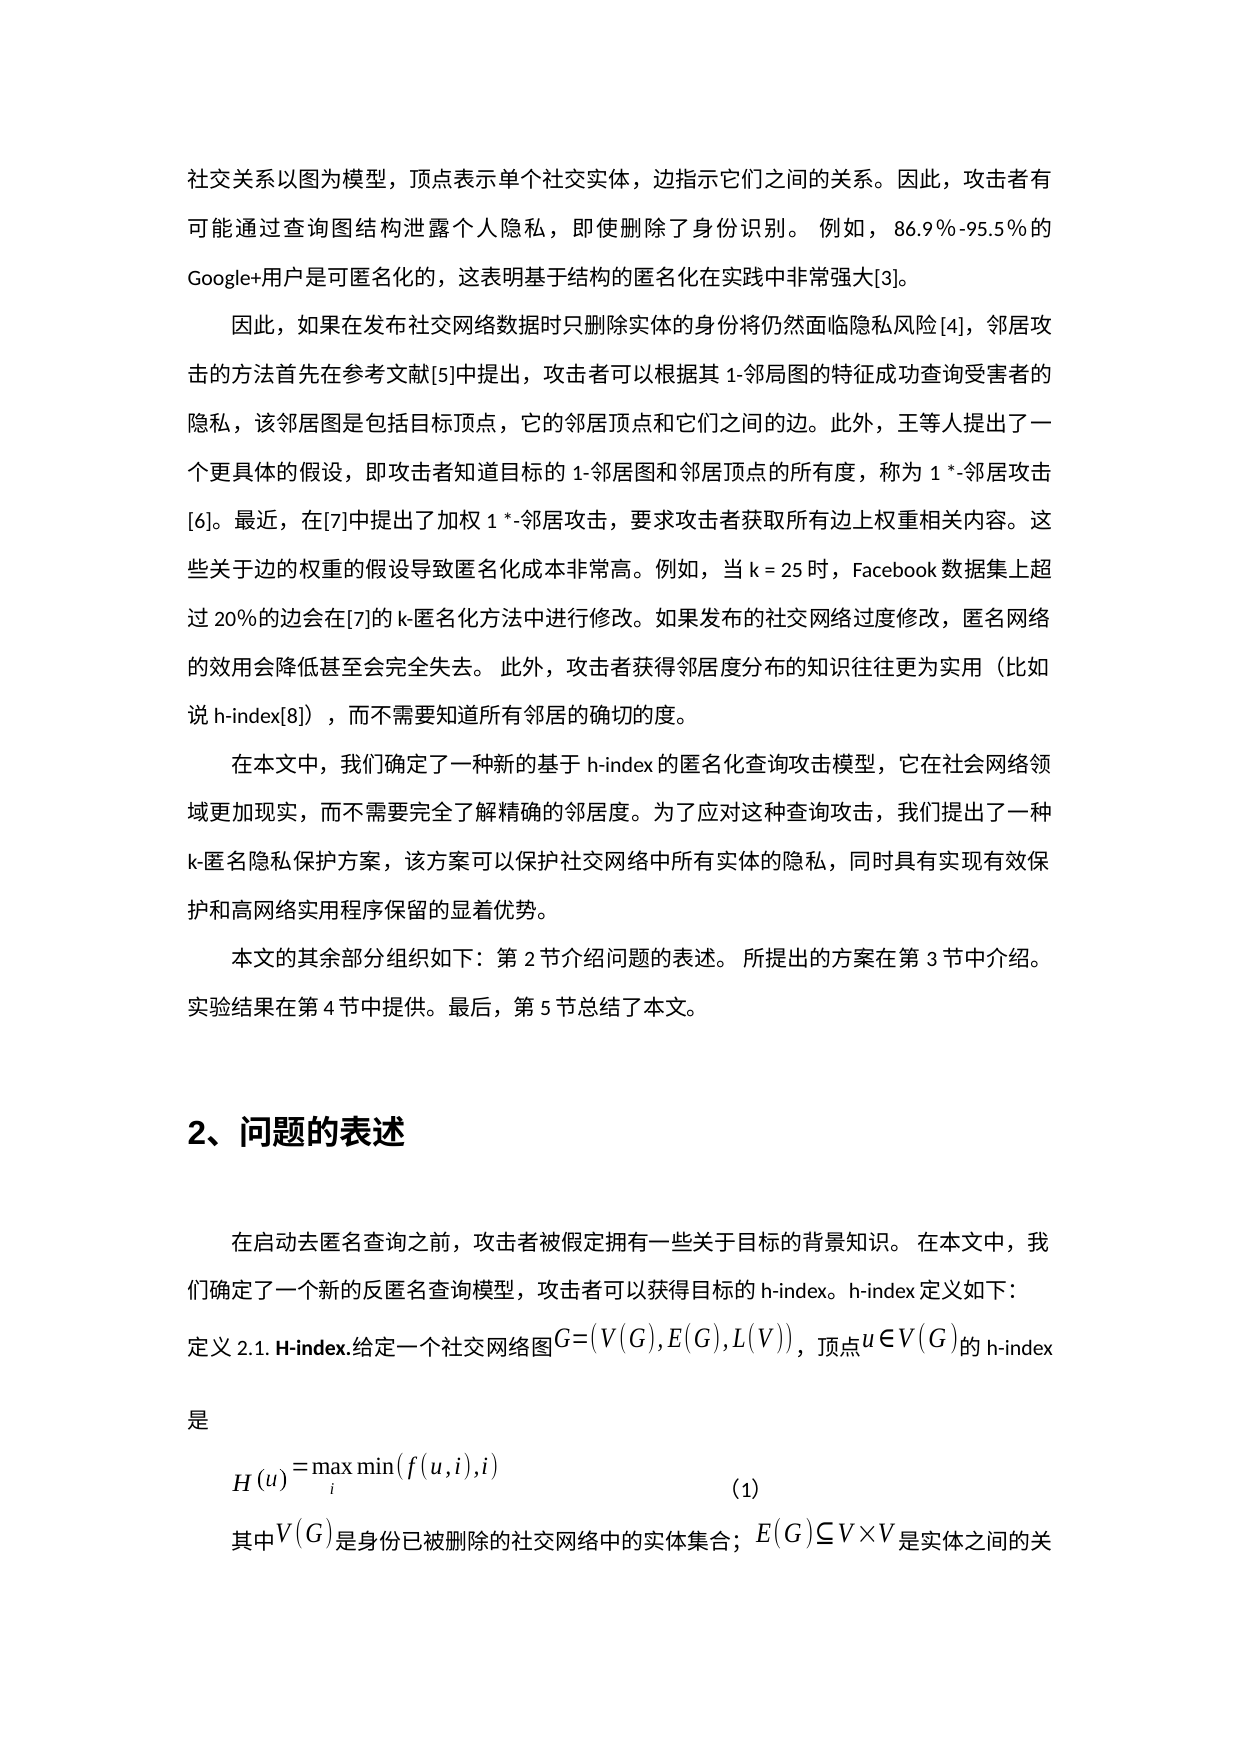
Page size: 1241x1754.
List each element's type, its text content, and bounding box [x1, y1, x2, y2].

text 其中是身份已被删除的社交网络中的实体集合；是实体之间的关系集合；是与实体相关的信息的集合；是满足的公式，， 返回u的度。 [187, 1516, 1053, 1581]
subtitle 问题的表述 [187, 1097, 1053, 1162]
text 本文的其余部分组织如下：第2节介绍问题的表述。 所提出的方案在第3节中介绍。实验结果在第4节中提供。最后，第5节总结了本文。 [187, 941, 1053, 1022]
text 在启动去匿名查询之前，攻击者被假定拥有一些关于目标的背景知识。 在本文中，我们确定了一个新的反匿名查询模型，攻击者可以获得目标的h-index。h-index定义如下： [187, 1224, 1053, 1305]
text 定义2.1. H-index.给定一个社交网络图，顶点的h-index 是 [187, 1321, 1053, 1435]
text 因此，如果在发布社交网络数据时只删除实体的身份将仍然面临隐私风险[4]，邻居攻击的方法首先在参考文献[5]中提出，攻击者可以根据其1-邻局图的特征成功查询受害者的隐私，该邻居图是包括目标顶点，它的邻居顶点和它们之间的边。此外，王等人提出了一个更具体的假设，即攻击者知道目标的1-邻居图和邻居顶点的所有度，称为1 *-邻居攻击[6]。最近，在[7]中提出了加权1 *-邻居攻击，要求攻击者获取所有边上权重相关内容。这些关于边的权重的假设导致匿名化成本非常高。例如，当k = 25时，Facebook数据集上超过20％的边会在[7]的k-匿名化方法中进行修改。如果发布的社交网络过度修改，匿名网络的效用会降低甚至会完全失去。 此外，攻击者获得邻居度分布的知识往往更为实用（比如说h-index[8]），而不需要知道所有邻居的确切的度。 [187, 308, 1053, 730]
text 在本文中，我们确定了一种新的基于h-index的匿名化查询攻击模型，它在社会网络领域更加现实，而不需要完全了解精确的邻居度。为了应对这种查询攻击，我们提出了一种k-匿名隐私保护方案，该方案可以保护社交网络中所有实体的隐私，同时具有实现有效保护和高网络实用程序保留的显着优势。 [187, 746, 1053, 925]
text （1） [187, 1451, 1053, 1516]
